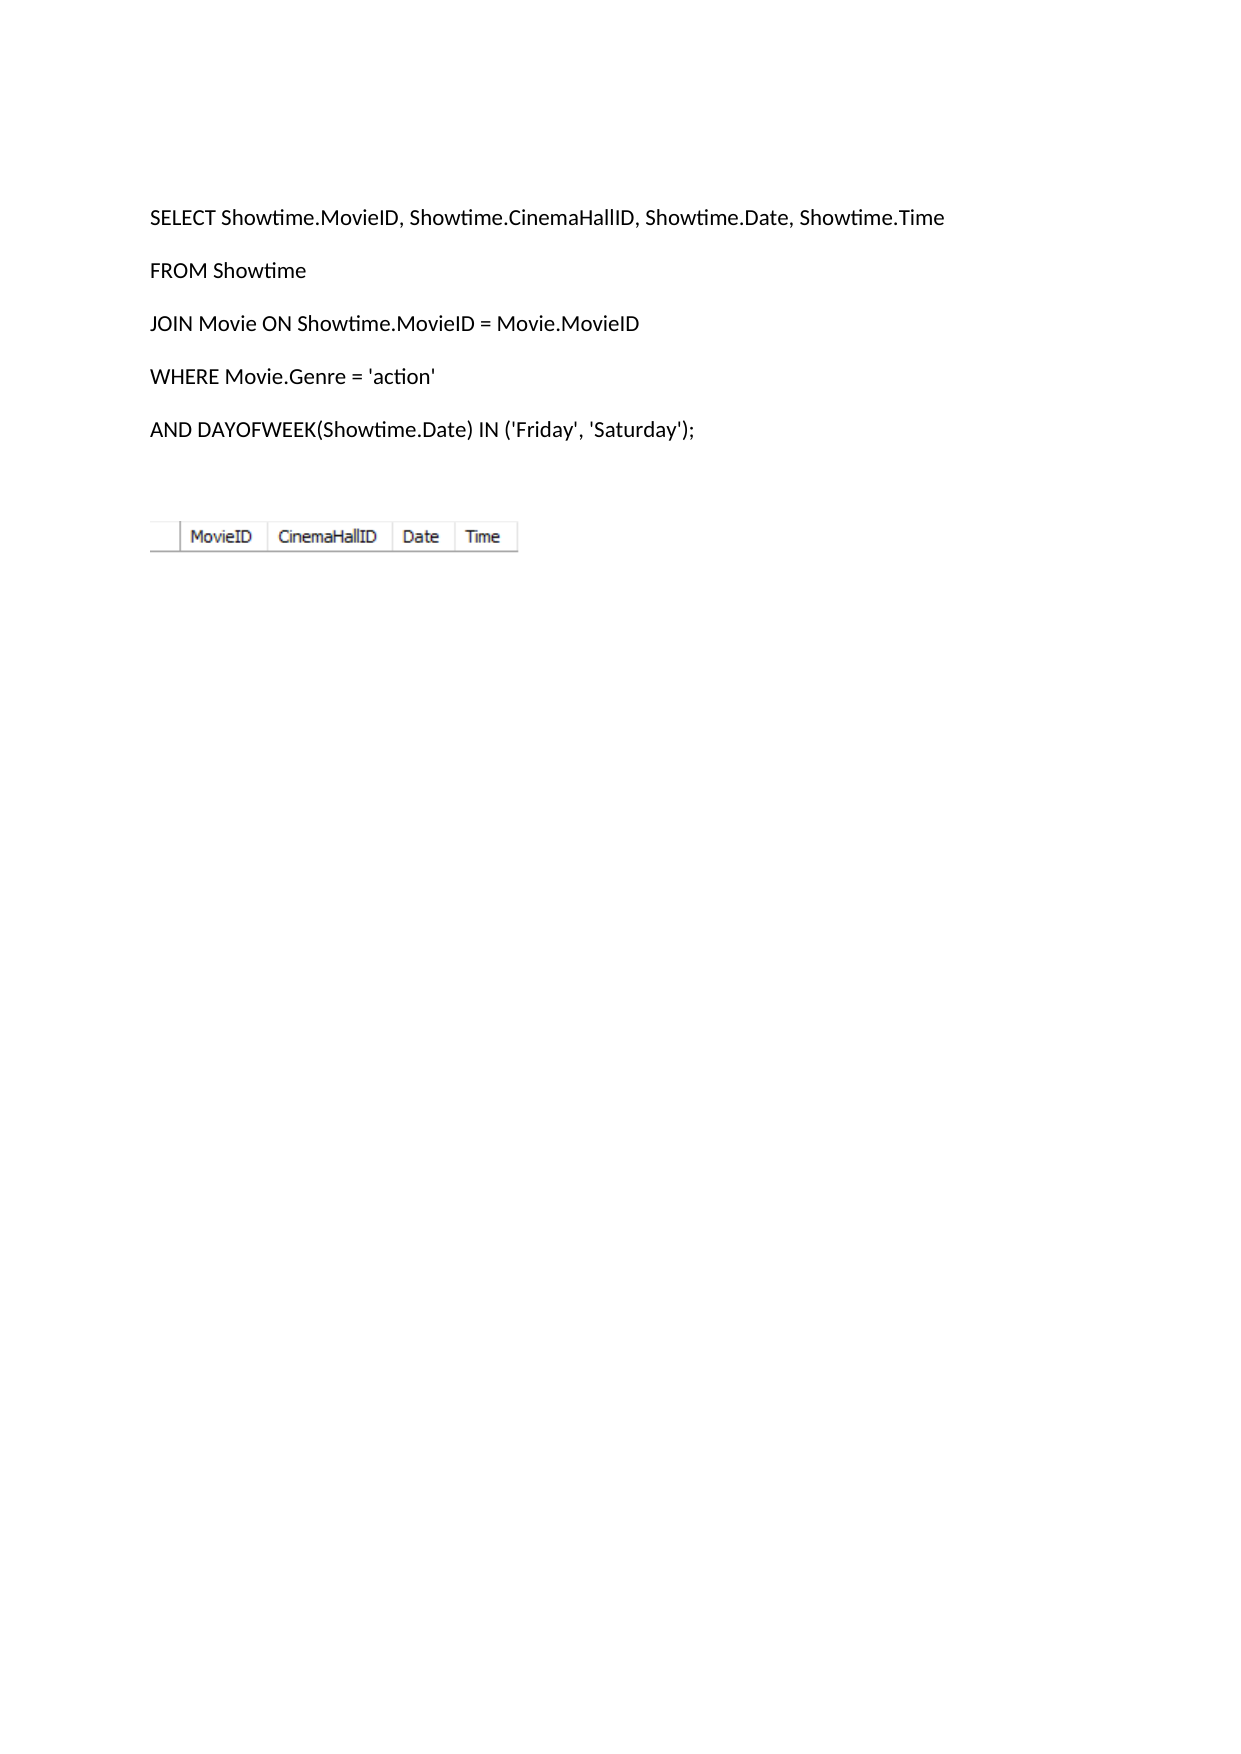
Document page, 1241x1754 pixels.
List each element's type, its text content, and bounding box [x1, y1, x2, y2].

text SELECT Showtime.MovieID, Showtime.CinemaHallID, Showtime.Date, Showtime.Time [150, 203, 1090, 231]
text JOIN Movie ON Showtime.MovieID = Movie.MovieID [150, 309, 1090, 337]
text WHERE Movie.Genre = 'action' [150, 362, 1090, 390]
text AND DAYOFWEEK(Showtime.Date) IN ('Friday', 'Saturday'); [150, 415, 1090, 443]
picture [150, 521, 545, 609]
text FROM Showtime [150, 256, 1090, 284]
